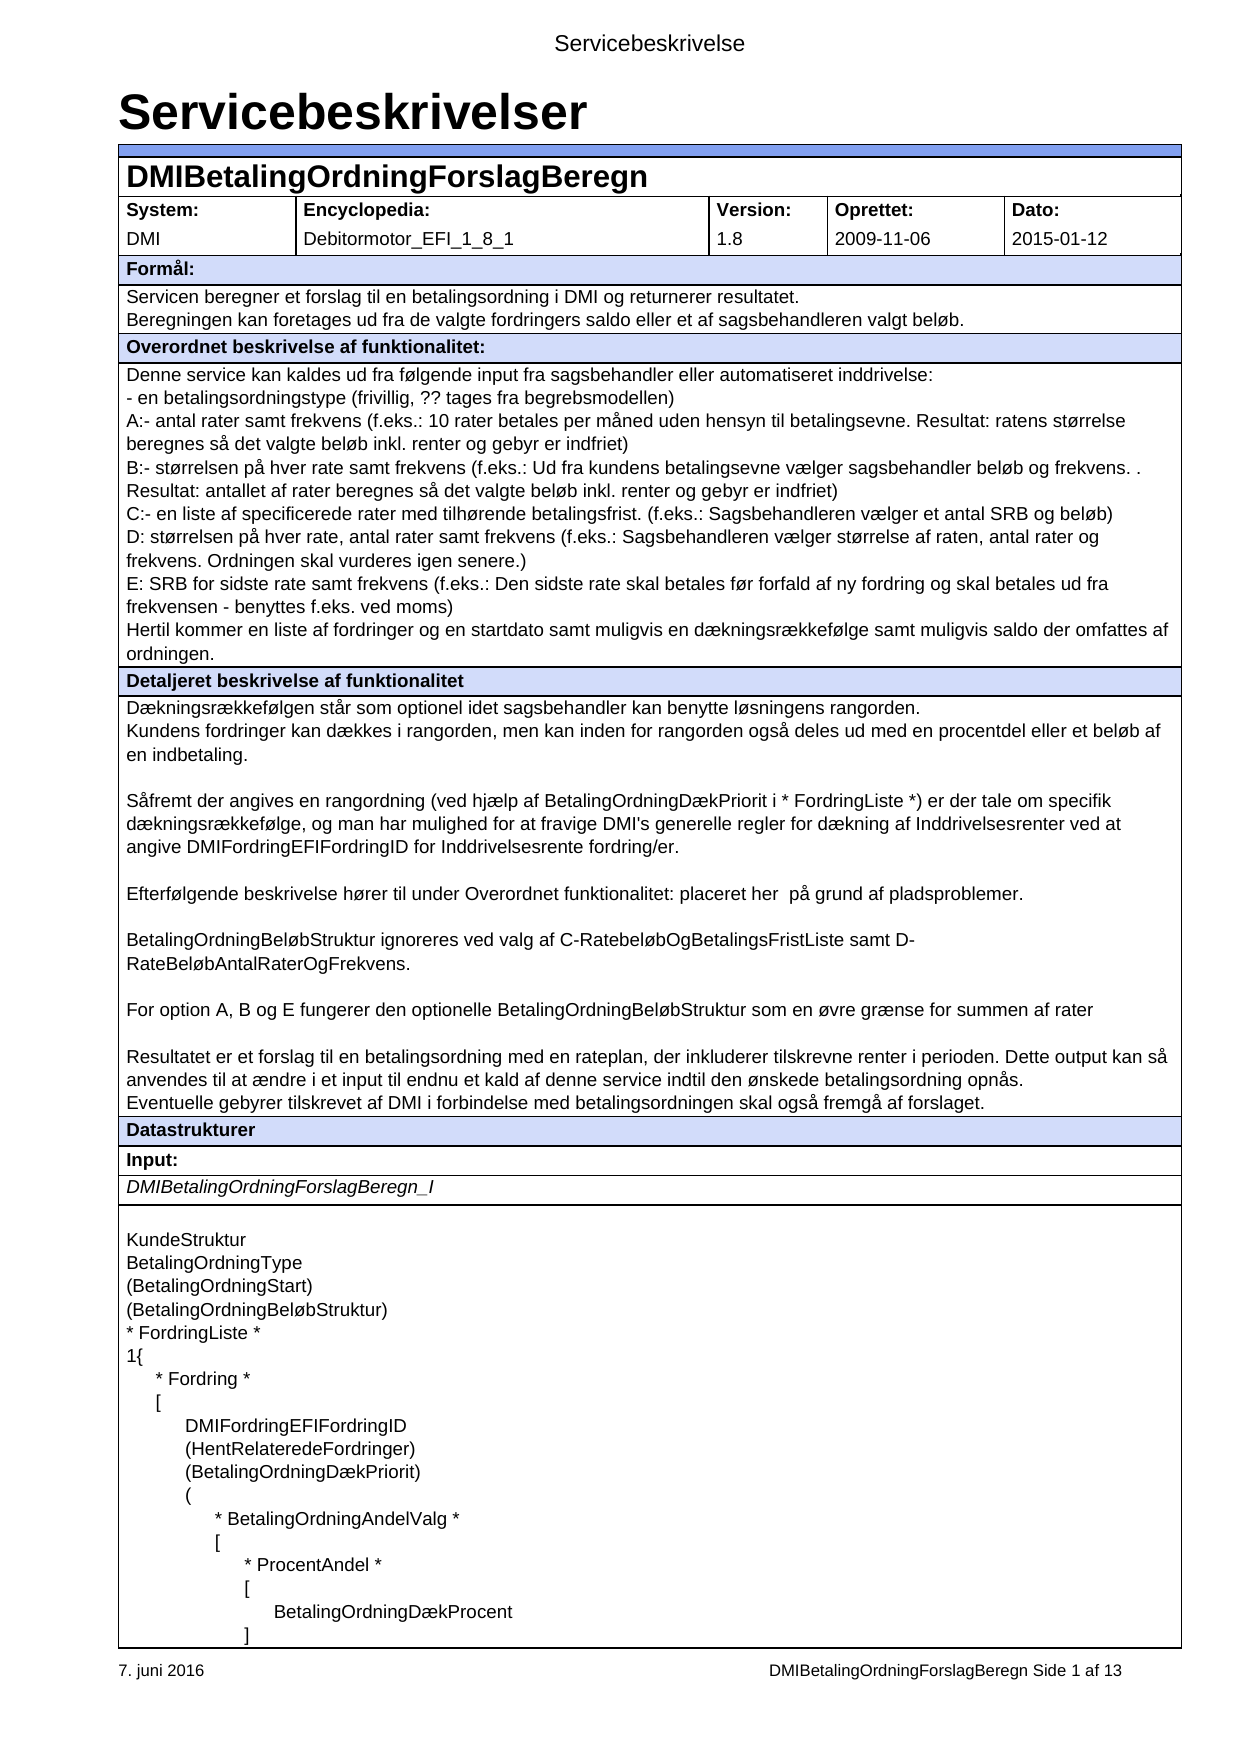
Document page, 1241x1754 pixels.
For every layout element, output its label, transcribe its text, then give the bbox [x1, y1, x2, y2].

table_cell Oprettet: [828, 197, 1004, 225]
table_cell DMIBetalingOrdningForslagBeregn [119, 158, 1181, 196]
table_cell 1.8 [710, 225, 827, 254]
table_cell Input: [119, 1147, 1181, 1174]
table_cell 2015-01-12 [1005, 225, 1181, 254]
table_cell Dato: [1005, 197, 1181, 225]
table_cell Detaljeret beskrivelse af funktionalitet [119, 668, 1181, 695]
table_cell Servicen beregner et forslag til en betalingsordning i DMI og returnerer resultatet. Beregningen kan foretages ud fra de valgte fordringers saldo eller et af sagsbehandleren valgt beløb. [119, 286, 1181, 332]
table_cell DMI [119, 225, 295, 254]
table_cell Encyclopedia: [297, 197, 708, 225]
table_cell Denne service kan kaldes ud fra følgende input fra sagsbehandler eller automatiseret inddrivelse: - en betalingsordningstype (frivillig, ?? tages fra begrebsmodellen) A:- antal rater samt frekvens (f.eks.: 10 rater betales per måned uden hensyn til betalingsevne. Resultat: ratens størrelse beregnes så det valgte beløb inkl. renter og gebyr er indfriet) B:- størrelsen på hver rate samt frekvens (f.eks.: Ud fra kundens betalingsevne vælger sagsbehandler beløb og frekvens. . Resultat: antallet af rater beregnes så det valgte beløb inkl. renter og gebyr er indfriet) C:- en liste af specificerede rater med tilhørende betalingsfrist. (f.eks.: Sagsbehandleren vælger et antal SRB og beløb) D: størrelsen på hver rate, antal rater samt frekvens (f.eks.: Sagsbehandleren vælger størrelse af raten, antal rater og frekvens. Ordningen skal vurderes igen senere.) E: SRB for sidste rate samt frekvens (f.eks.: Den sidste rate skal betales før forfald af ny fordring og skal betales ud fra frekvensen - benyttes f.eks. ved moms) Hertil kommer en liste af fordringer og en startdato samt muligvis en dækningsrækkefølge samt muligvis saldo der omfattes af ordningen. [119, 364, 1181, 666]
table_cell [119, 1206, 1181, 1647]
table_cell Overordnet beskrivelse af funktionalitet: [119, 334, 1181, 362]
table_cell Datastrukturer [119, 1117, 1181, 1145]
table_cell Formål: [119, 256, 1181, 284]
table_cell Version: [710, 197, 827, 225]
table_cell Debitormotor_EFI_1_8_1 [297, 225, 708, 254]
table_cell System: [119, 197, 295, 225]
table_cell 2009-11-06 [828, 225, 1004, 254]
table_header [119, 145, 1181, 156]
table_cell Dækningsrækkefølgen står som optionel idet sagsbehandler kan benytte løsningens rangorden. Kundens fordringer kan dækkes i rangorden, men kan inden for rangorden også deles ud med en procentdel eller et beløb af en indbetaling. Såfremt der angives en rangordning (ved hjælp af BetalingOrdningDækPriorit i * FordringListe *) er der tale om specifik dækningsrækkefølge, og man har mulighed for at fravige DMI's generelle regler for dækning af Inddrivelsesrenter ved at angive DMIFordringEFIFordringID for Inddrivelsesrente fordring/er. Efterfølgende beskrivelse hører til under Overordnet funktionalitet: placeret her på grund af pladsproblemer. BetalingOrdningBeløbStruktur ignoreres ved valg af C-RatebeløbOgBetalingsFristListe samt D-RateBeløbAntalRaterOgFrekvens. For option A, B og E fungerer den optionelle BetalingOrdningBeløbStruktur som en øvre grænse for summen af rater Resultatet er et forslag til en betalingsordning med en rateplan, der inkluderer tilskrevne renter i perioden. Dette output kan så anvendes til at ændre i et input til endnu et kald af denne service indtil den ønskede betalingsordning opnås. Eventuelle gebyrer tilskrevet af DMI i forbindelse med betalingsordningen skal også fremgå af forslaget. [119, 697, 1181, 1116]
table_cell DMIBetalingOrdningForslagBeregn_I [119, 1176, 1181, 1204]
text Servicebeskrivelser [118, 82, 1181, 140]
